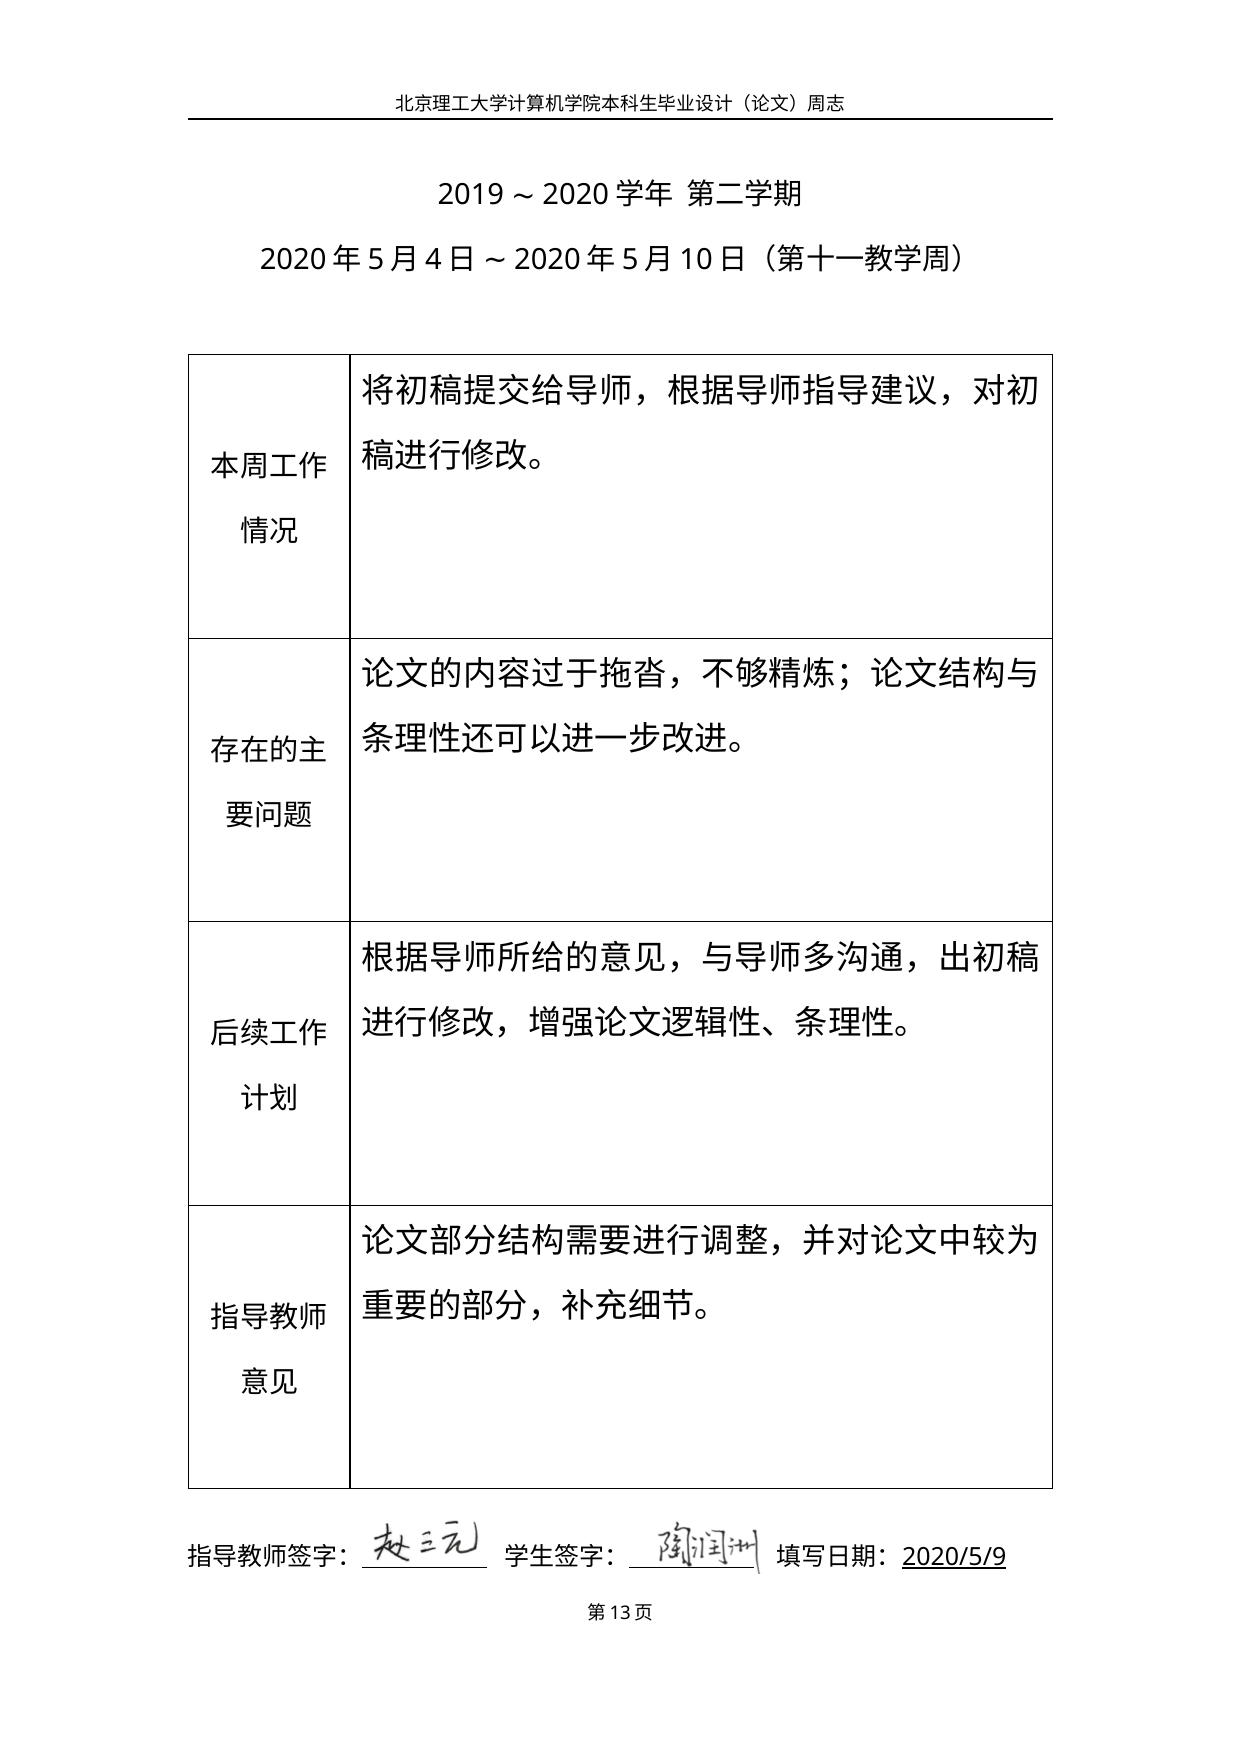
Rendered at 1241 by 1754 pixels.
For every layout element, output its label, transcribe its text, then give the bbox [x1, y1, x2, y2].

table_cell 指导教师意见 [189, 1206, 349, 1488]
table_cell 论文部分结构需要进行调整，并对论文中较为重要的部分，补充细节。 [351, 1206, 1052, 1488]
picture [644, 1515, 769, 1574]
text 指导教师签字：＿＿＿＿＿ 学生签字：＿＿＿＿＿ 填写日期：2020/5/9 [187, 1522, 1053, 1587]
text 2019 ∼ 2020学年 第二学期 [187, 159, 1053, 224]
picture [366, 1512, 487, 1569]
table_cell 论文的内容过于拖沓，不够精炼；论文结构与条理性还可以进一步改进。 [351, 639, 1052, 921]
table_cell 根据导师所给的意见，与导师多沟通，出初稿进行修改，增强论文逻辑性、条理性。 [351, 922, 1052, 1204]
table_header 将初稿提交给导师，根据导师指导建议，对初稿进行修改。 [351, 355, 1052, 637]
table_cell 存在的主要问题 [189, 639, 349, 921]
text 2020年5月4日 ∼ 2020年5月10日（第十一教学周） [187, 224, 1053, 289]
table_cell 后续工作计划 [189, 922, 349, 1204]
table_header 本周工作情况 [189, 355, 349, 637]
